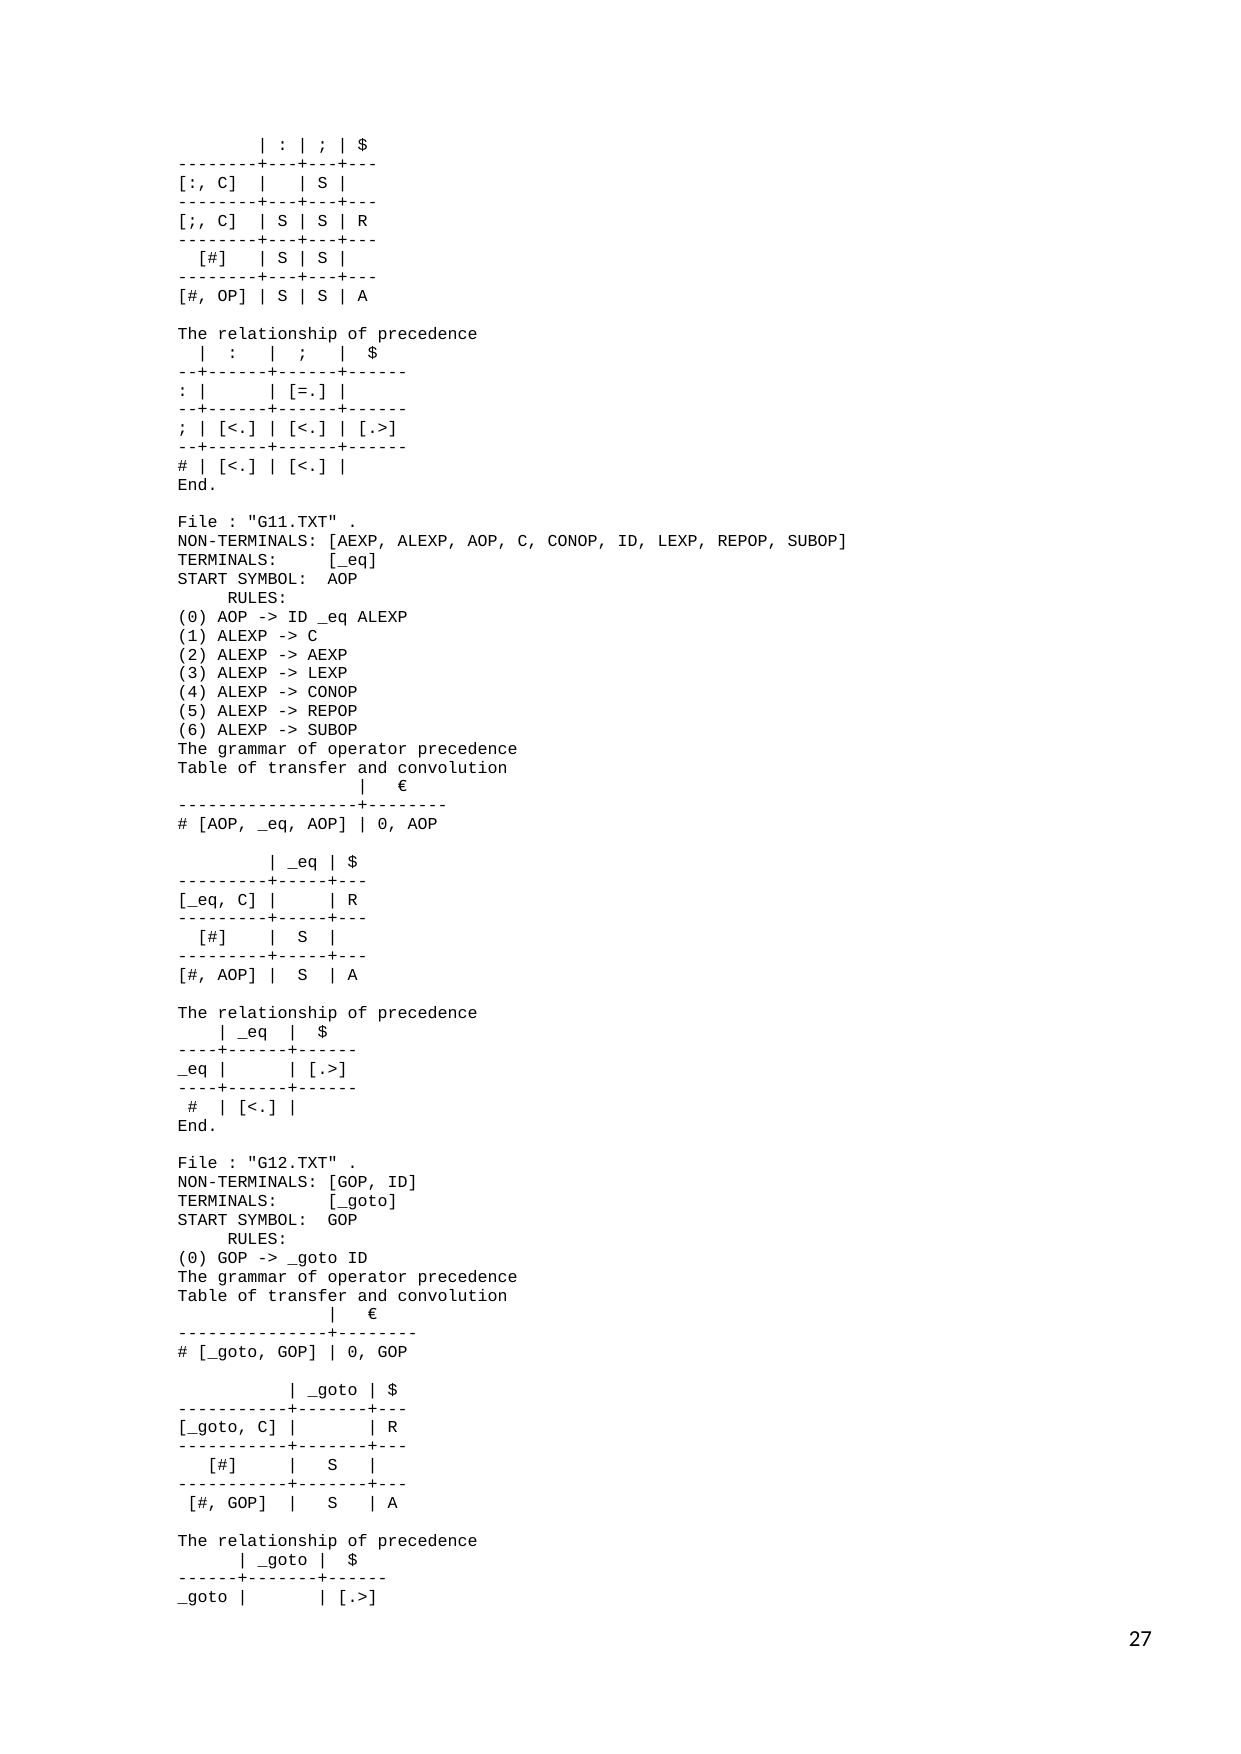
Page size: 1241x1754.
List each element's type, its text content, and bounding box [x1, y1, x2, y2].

text End. [177, 1117, 1152, 1136]
text | _goto | $ [177, 1551, 1152, 1570]
text (0) GOP -> _goto ID [177, 1249, 1152, 1268]
text | _goto | $ [177, 1381, 1152, 1400]
text # [_goto, GOP] | 0, GOP [177, 1344, 1152, 1362]
text -----------+-------+--- [177, 1400, 1152, 1419]
text Table of transfer and convolution | € ------------------+-------- # [AOP, _eq, AOP] | 0, AOP | _eq | $ ---------+-----+--- [_eq, C] | | R ---------+-----+--- [#] | S | ---------+-----+--- [#, AOP] | S | A The relationship of precedence | _eq | $ ----+------+------ _eq | | [.>] ----+------+------ # | [<.] | [177, 759, 1152, 1117]
text The grammar of operator precedence [177, 1268, 1152, 1287]
text | € [177, 1306, 1152, 1325]
text TERMINALS: [_goto] [177, 1193, 1152, 1212]
text File : "G11.TXT" . [177, 514, 1152, 533]
text RULES: [177, 1231, 1152, 1249]
text End. [177, 476, 1152, 495]
text ---------------+-------- [177, 1325, 1152, 1344]
text -----------+-------+--- [177, 1476, 1152, 1494]
text START SYMBOL: GOP [177, 1212, 1152, 1231]
text NON-TERMINALS: [AEXP, ALEXP, AOP, C, CONOP, ID, LEXP, REPOP, SUBOP] TERMINALS: [_eq] START SYMBOL: AOP RULES: (0) AOP -> ID _eq ALEXP (1) ALEXP -> C (2) ALEXP -> AEXP (3) ALEXP -> LEXP (4) ALEXP -> CONOP (5) ALEXP -> REPOP (6) ALEXP -> SUBOP The grammar of operator precedence [177, 533, 1152, 759]
text The relationship of precedence [177, 1532, 1152, 1551]
text _goto | | [.>] [177, 1589, 1152, 1608]
text NON-TERMINALS: [GOP, ID] [177, 1174, 1152, 1193]
text ------+-------+------ [177, 1570, 1152, 1589]
text Table of transfer and convolution [177, 1287, 1152, 1306]
text [_goto, C] | | R [177, 1419, 1152, 1438]
text -----------+-------+--- [177, 1438, 1152, 1457]
text [#] | S | [177, 1457, 1152, 1476]
text File : "G12.TXT" . [177, 1155, 1152, 1174]
text [#, GOP] | S | A [177, 1494, 1152, 1513]
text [177, 118, 1152, 476]
